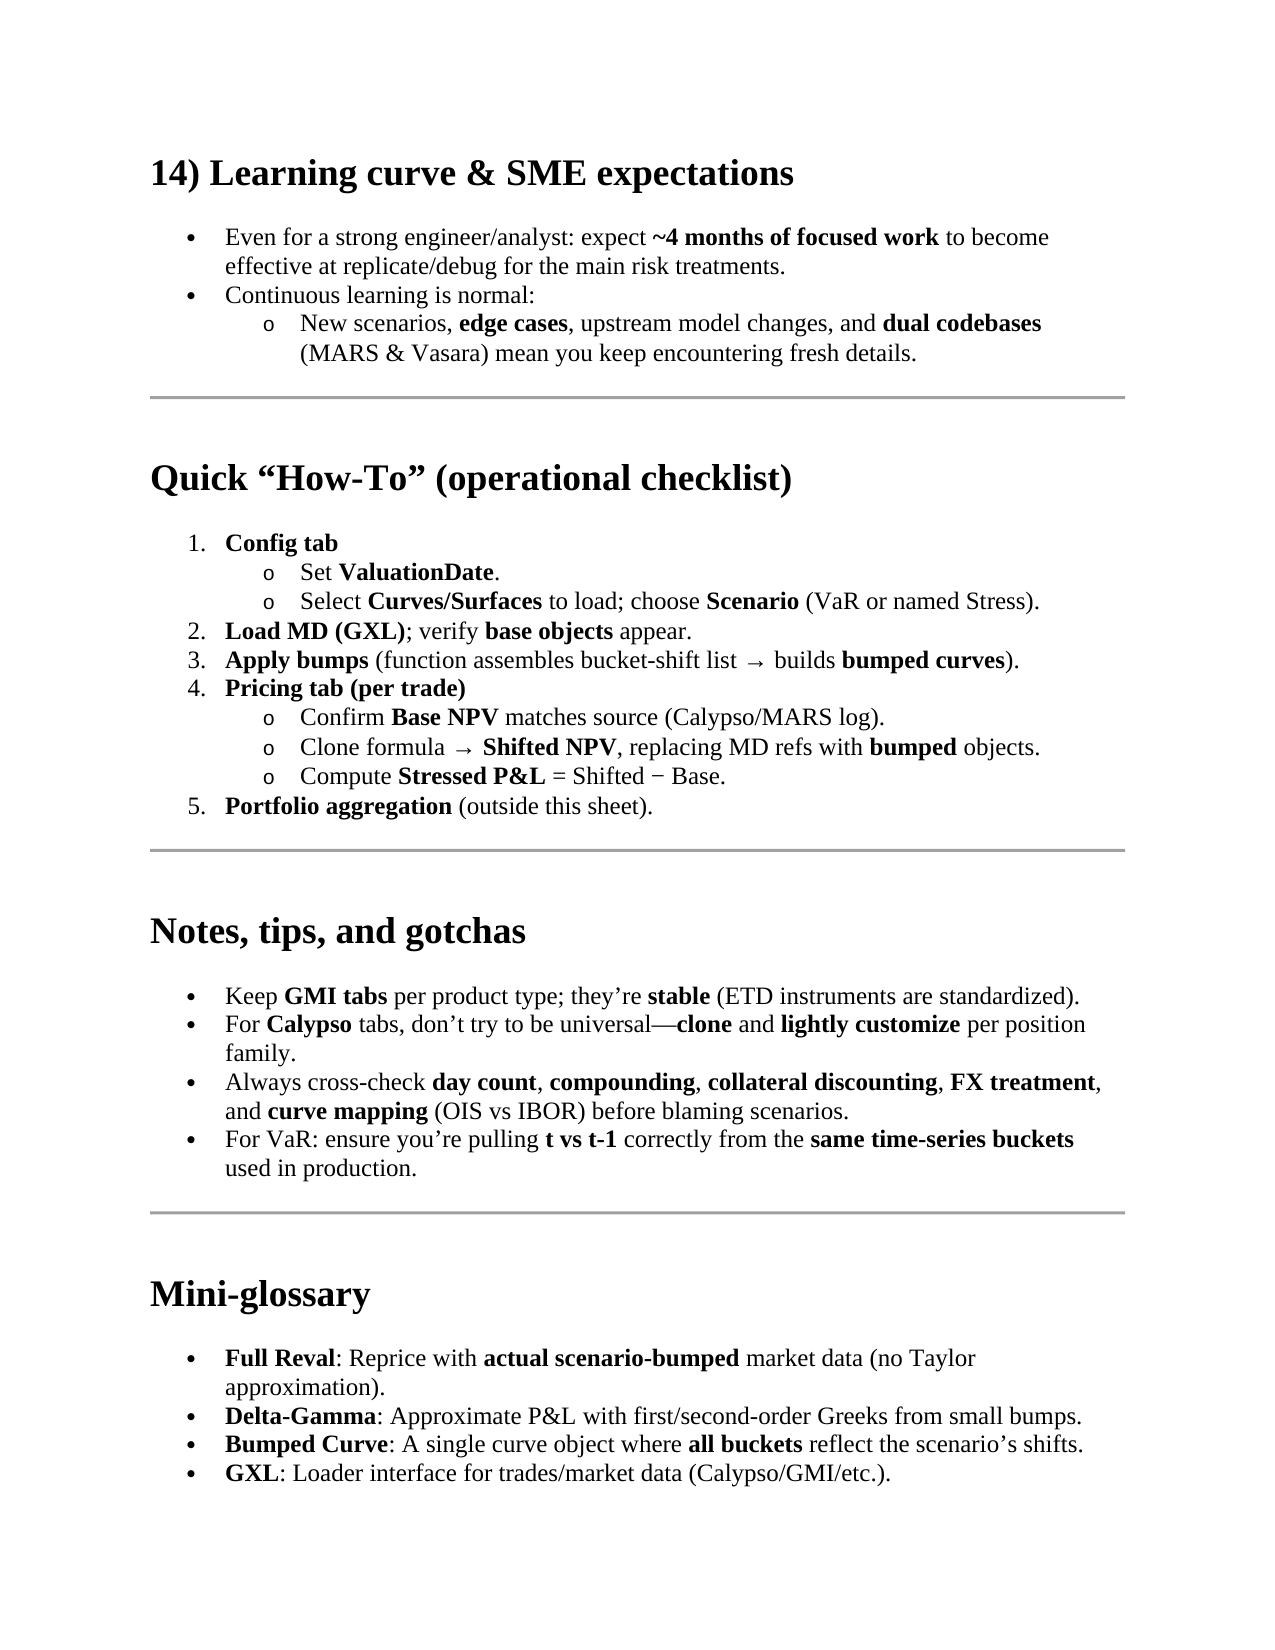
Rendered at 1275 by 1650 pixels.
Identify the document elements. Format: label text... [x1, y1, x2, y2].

list GXL: Loader interface for trades/market data (Calypso/GMI/etc.). [187, 1458, 1125, 1487]
list New scenarios, edge cases, upstream model changes, and dual codebases (MARS & Vasara) mean you keep encountering fresh details. [262, 308, 1125, 367]
list Apply bumps (function assembles bucket-shift list → builds bumped curves). [187, 645, 1125, 673]
list Keep GMI tabs per product type; they’re stable (ETD instruments are standardized). [187, 981, 1125, 1009]
list For VaR: ensure you’re pulling t vs t-1 correctly from the same time-series buckets used in production. [187, 1124, 1125, 1182]
list Compute Stressed P&L = Shifted − Base. [262, 761, 1125, 791]
text 14) Learning curve & SME expectations [150, 150, 1125, 193]
list Portfolio aggregation (outside this sheet). [187, 791, 1125, 820]
list Pricing tab (per trade) [187, 673, 1125, 702]
text Quick “How-To” (operational checklist) [150, 456, 1125, 499]
list Always cross-check day count, compounding, collateral discounting, FX treatment, and curve mapping (OIS vs IBOR) before blaming scenarios. [187, 1067, 1125, 1124]
list Config tab [187, 528, 1125, 557]
list Set ValuationDate. [262, 557, 1125, 586]
text Notes, tips, and gotchas [150, 908, 1125, 952]
list Continuous learning is normal: [187, 280, 1125, 308]
list Clone formula → Shifted NPV, replacing MD refs with bumped objects. [262, 732, 1125, 761]
list Select Curves/Surfaces to load; choose Scenario (VaR or named Stress). [262, 586, 1125, 616]
list Bumped Curve: A single curve object where all buckets reflect the scenario’s shifts. [187, 1429, 1125, 1458]
list Load MD (GXL); verify base objects appear. [187, 616, 1125, 645]
list For Calypso tabs, don’t try to be universal—clone and lightly customize per position family. [187, 1009, 1125, 1067]
text Mini-glossary [150, 1271, 1125, 1314]
list Confirm Base NPV matches source (Calypso/MARS log). [262, 702, 1125, 732]
list Full Reval: Reprice with actual scenario-bumped market data (no Taylor approximation). [187, 1343, 1125, 1401]
list Delta-Gamma: Approximate P&L with first/second-order Greeks from small bumps. [187, 1401, 1125, 1429]
list Even for a strong engineer/analyst: expect ~4 months of focused work to become effective at replicate/debug for the main risk treatments. [187, 222, 1125, 280]
